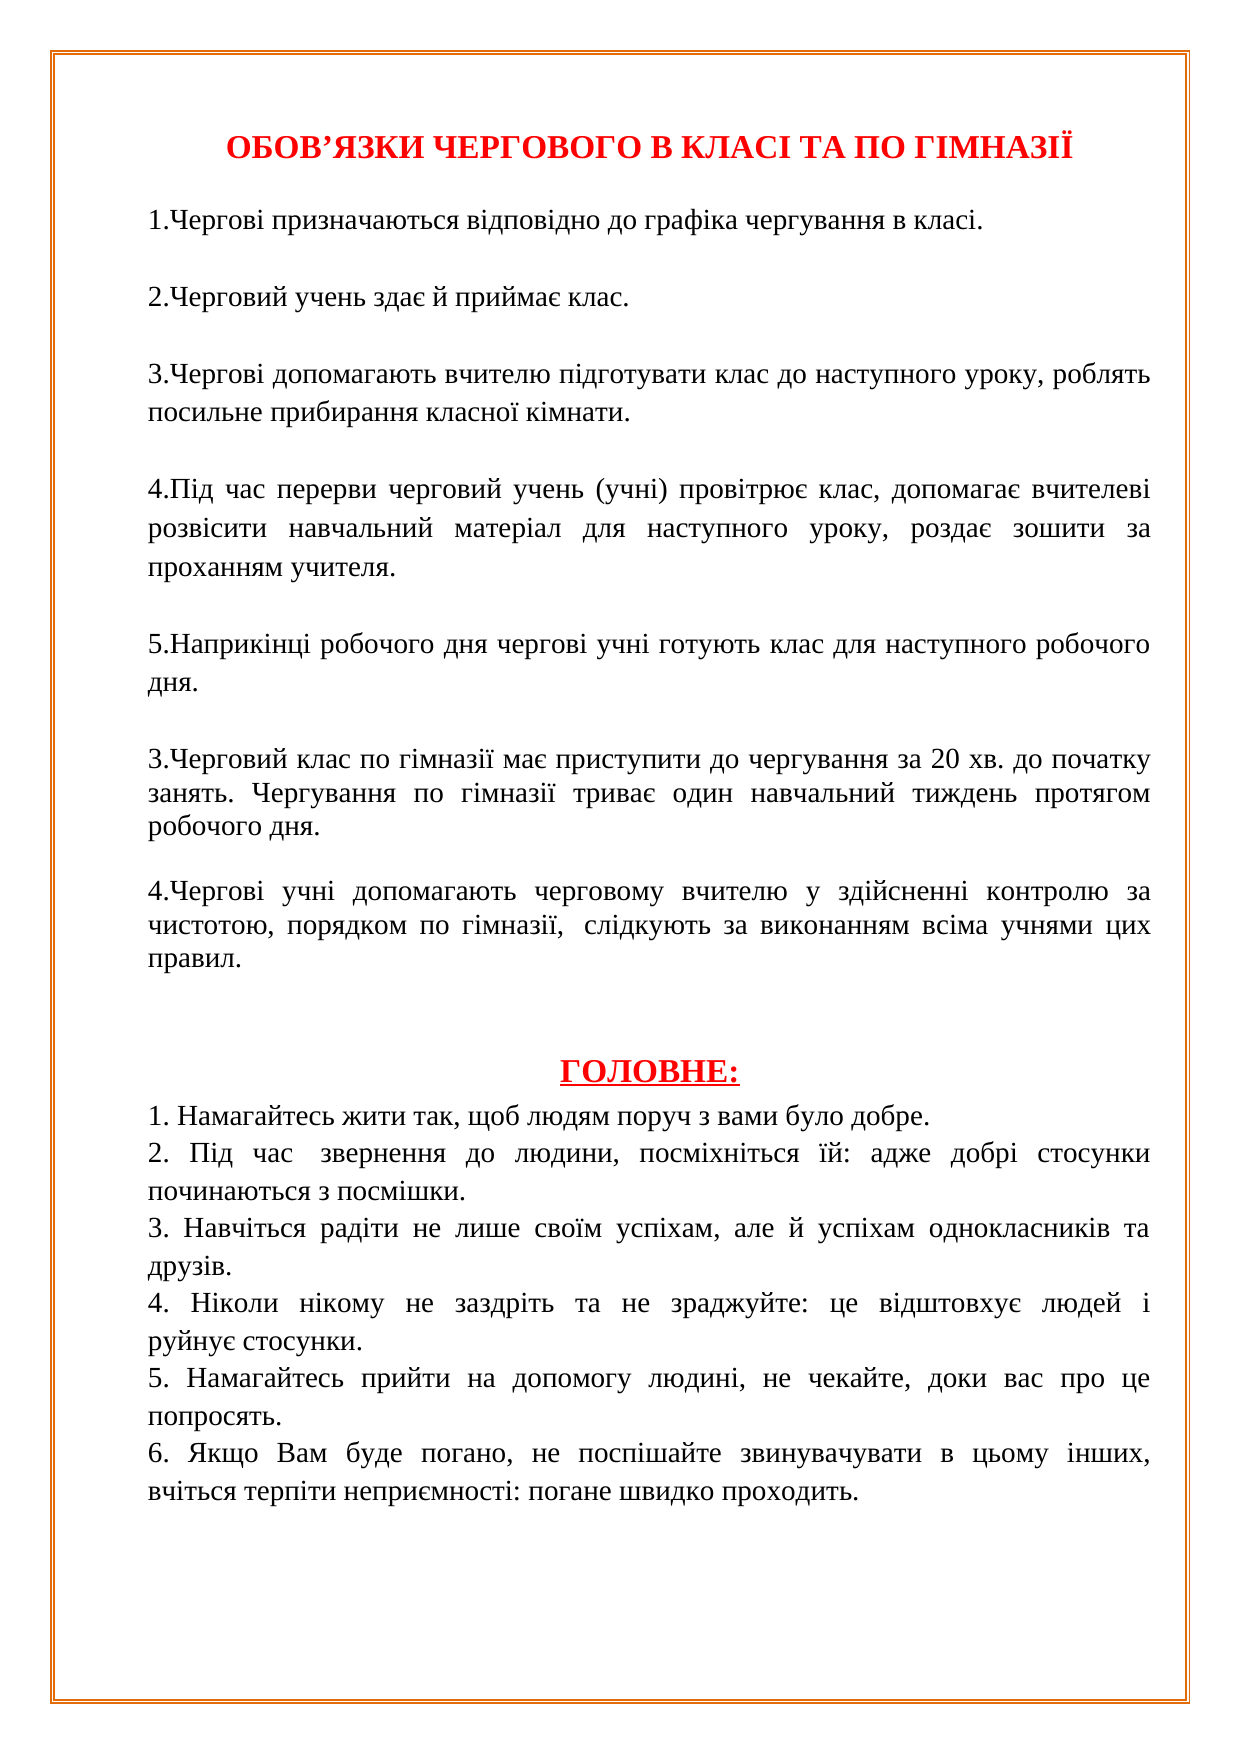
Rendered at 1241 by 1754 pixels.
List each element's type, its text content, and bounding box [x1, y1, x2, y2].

text ГОЛОВНЕ: [148, 1051, 1152, 1089]
text 4.Чергові учні допомагають черговому вчителю у здійсненні контролю за чистотою, порядком по гімназії, слідкують за виконанням всіма учнями цих правил. [148, 873, 1152, 974]
text 3.Черговий клас по гімназії має приступити до чергування за 20 хв. до початку занять. Чергування по гімназії триває один навчальний тиждень протягом робочого дня. [148, 741, 1152, 842]
text 5.Наприкінці робочого дня чергові учні готують клас для наступного робочого дня. [148, 626, 1152, 698]
text ОБОВ’ЯЗКИ ЧЕРГОВОГО В КЛАСІ ТА ПО ГІМНАЗІЇ [148, 127, 1152, 165]
text 2. Під час звернення до людини, посміхніться їй: адже добрі стосунки починаються з посмішки. [148, 1131, 1152, 1206]
text 6. Якщо Вам буде погано, не поспішайте звинувачувати в цьому інших, вчіться терпіти неприємності: погане швидко проходить. [148, 1431, 1152, 1506]
text 2.Черговий учень здає й приймає клас. [148, 279, 1152, 312]
text 3. Навчіться радіти не лише своїм успіхам, але й успіхам однокласників та друзів. [148, 1206, 1152, 1281]
text 1.Чергові призначаються відповідно до графіка чергування в класі. [148, 202, 1152, 235]
text 3.Чергові допомагають вчителю підготувати клас до наступного уроку, роблять посильне прибирання класної кімнати. [148, 356, 1152, 428]
text 4. Ніколи нікому не заздріть та не зраджуйте: це відштовхує людей і руйнує стосунки. [148, 1281, 1152, 1356]
text 4.Під час перерви черговий учень (учні) провітрює клас, допомагає вчителеві розвісити навчальний матеріал для наступного уроку, роздає зошити за проханням учителя. [148, 472, 1152, 582]
text 5. Намагайтесь прийти на допомогу людині, не чекайте, доки вас про це попросять. [148, 1356, 1152, 1431]
text 1. Намагайтесь жити так, щоб людям поруч з вами було добре. [148, 1094, 1152, 1131]
